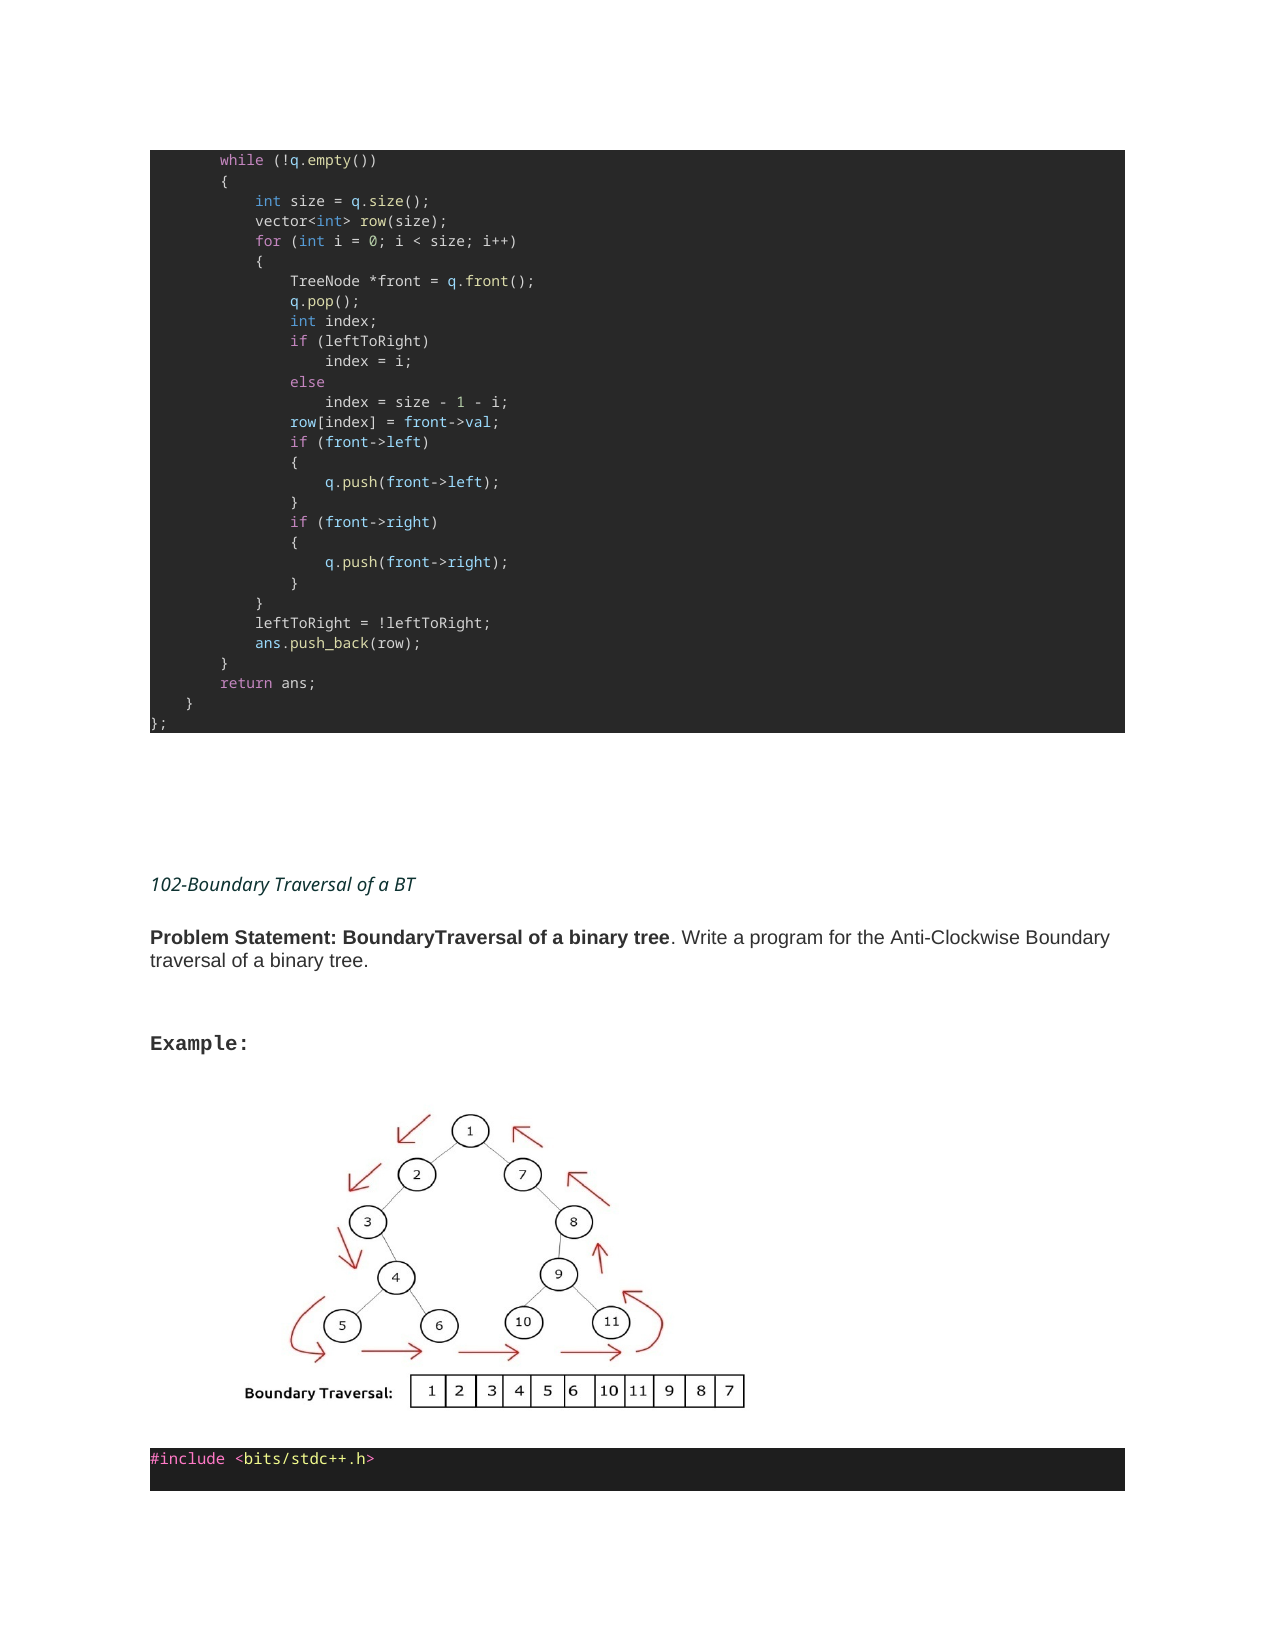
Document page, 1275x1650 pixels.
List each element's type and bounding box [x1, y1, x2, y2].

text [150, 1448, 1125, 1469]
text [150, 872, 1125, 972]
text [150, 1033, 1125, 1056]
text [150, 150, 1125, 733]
picture [150, 1093, 787, 1411]
